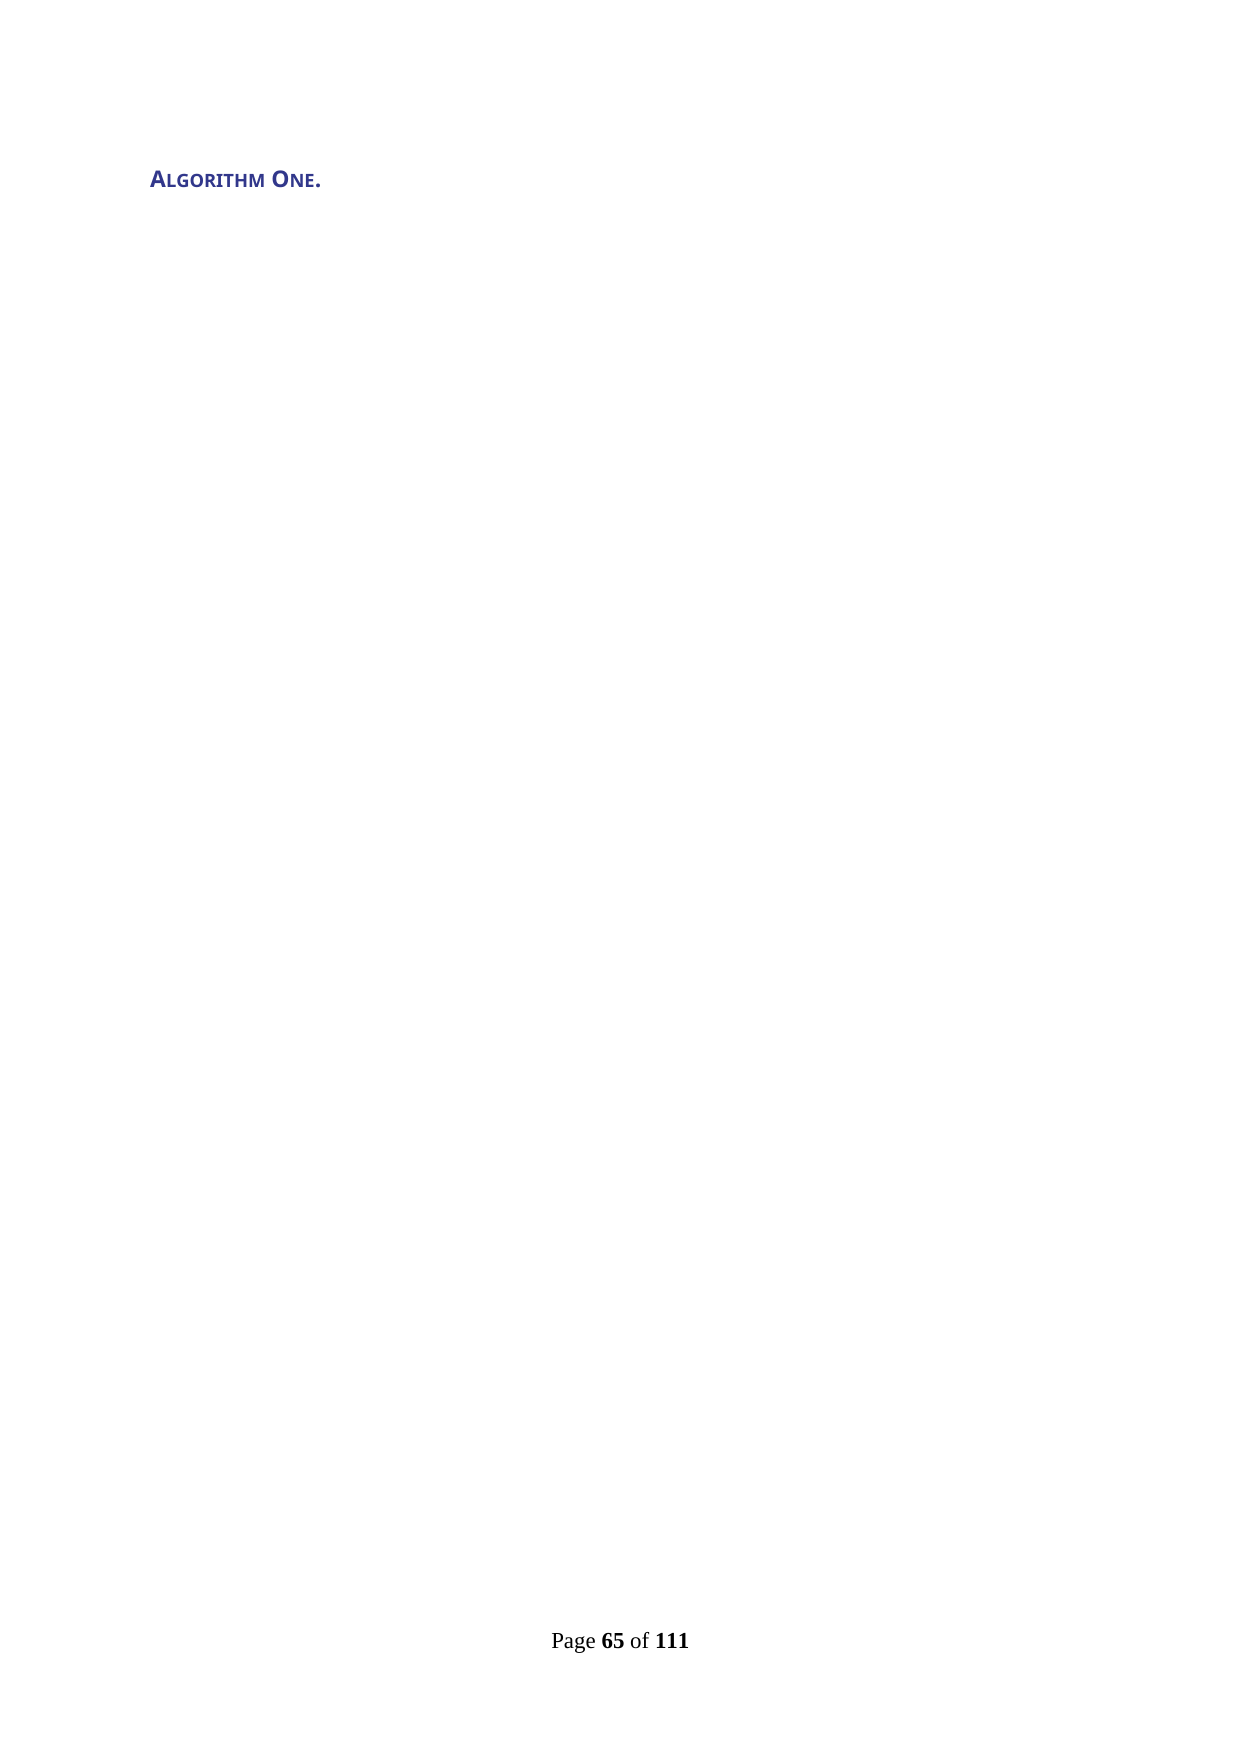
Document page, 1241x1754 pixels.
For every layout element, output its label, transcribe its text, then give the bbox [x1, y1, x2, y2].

subtitle Algorithm One. [150, 162, 1090, 194]
